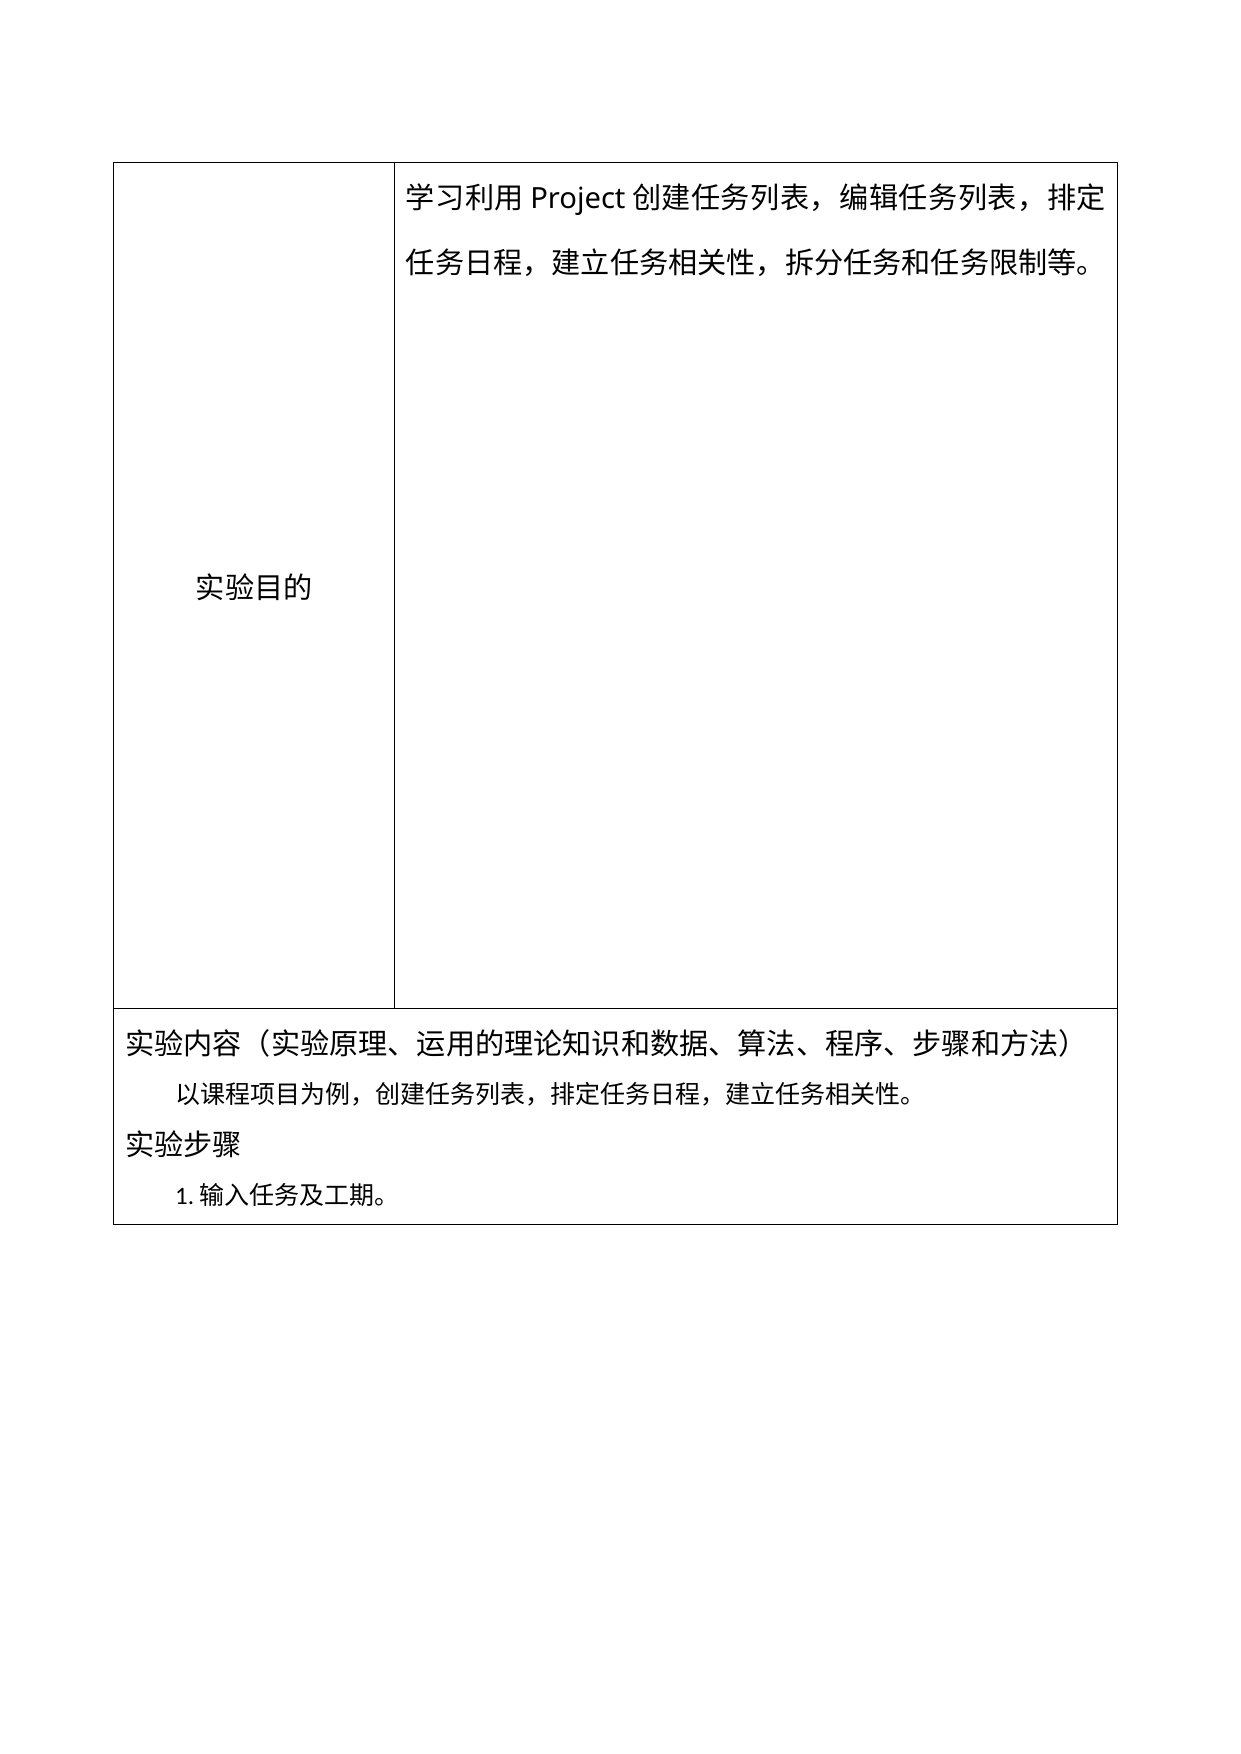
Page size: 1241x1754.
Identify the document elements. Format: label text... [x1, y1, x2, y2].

table_cell 实验目的 [114, 163, 394, 1008]
table_cell 实验内容（实验原理、运用的理论知识和数据、算法、程序、步骤和方法） 以课程项目为例，创建任务列表，排定任务日程，建立任务相关性。 实验步骤 输入任务及工期。 把任务设置为里程碑（里程碑是用于标识日程中的重要事项，其工期为0）。 输入周期性任务（项目进行过程中重复发生的任务）：插入-周期性任务-周期性任务信息。 编辑任务列表 使用任务信息对话框（项目-任务信息-常用-任务信息）。 使用大纲组织任务列表。（在甘特图的任务名称域选择第一个要作为子任务的任务，然后选择插入-新任务命令，在任务名称域中输入摘要任务的任务名称，最后选择要作为子任务的多个任务，单击降级按扭把这些任务降级为子任务）。 对任务进行分组（甘特图视图 常用-分组依据） 排定任务日程 为项目选定基准日历（理解基准、项目、资源和任务四种日历，知道四种基准日历的异同）：项目-项目信息-项目信息。 改变日期显示格式。工具-选项-视图-日期格式。 自定义工作时间 工具-选项-日历。 新建日历 工具-更改工作时间-新建。 编辑日历 工具-更改工作时间-范围下拉列表选择要编辑的日历-选择日期。 设置日历视图的外观 视图-日历打开日历视图-格式-条形图样式。 为任务分配日历 甘特图的任务名称域双击要为其分配日历的任务-打开任务信息对话框-高级-日历下拉列表中选择分配给任务的日历.(选中排定日程忽略资源日历)。 建立任务的相关性 甘特视图中选择要建立相关性的任务在常用工具栏中,选择链接任务或者选择编辑-链接任务命令建立任务的相关性。 能够进行任务的拆分。常用工具栏-单击任务拆分。 实验总结和体会 本实验中，我学习了如何在项目中建立任务以及任务之间的关系。通过这堂课，我了解到了任务之间的依赖关系对于项目进度管理的重要性。通过在Project中创建任务和设置任务之间的关系，我学会了如何有效地安排和管理项目中的各项工作，确保项目能够按时顺利完成。在实际操作中，我深刻体会到了合理设置任务关系可以帮助我们更好地把握项目进度，及时发现和解决可能出现的问题，从而提高项目的执行效率和成功率。通过这次实验，我不仅学到了项目管理的技能，也意识到了团队协作和任务分配的重要性，这些都将对我未来的学习和工作产生积极的影响。 实验思考题 任务之间的关系有哪几种，如何确定活动之间的关系 ① FS(完成-开始)关系 必须先完成任务1，然后任务2才能开始 如任务1"录入"，任务2"打印"，两者就是FS关系 ② SS(开始-开始)关系 a. 如果任务1没有开始，那么任务2也无法开始 b. 饭店中任务1"上菜"，任务2"吃菜"，可以持续地上菜。两者就是SS关系 ③ FF(完成-完成)关系 a. 任务1的完成日期决定任务2的完成日期 b. 任务1"铺设电线"，任务2"检查线路，任务1没完成前，任务2不能完成 ④ SF(开始-完成)关系 任务1的开始日期决定任务2的完成日期。现实中发生频率较其它关系低 任务1"开幕"，任务2"会场布置" [114, 1009, 1117, 1224]
table_cell 学习利用Project创建任务列表，编辑任务列表，排定任务日程，建立任务相关性，拆分任务和任务限制等。 [395, 163, 1117, 1008]
